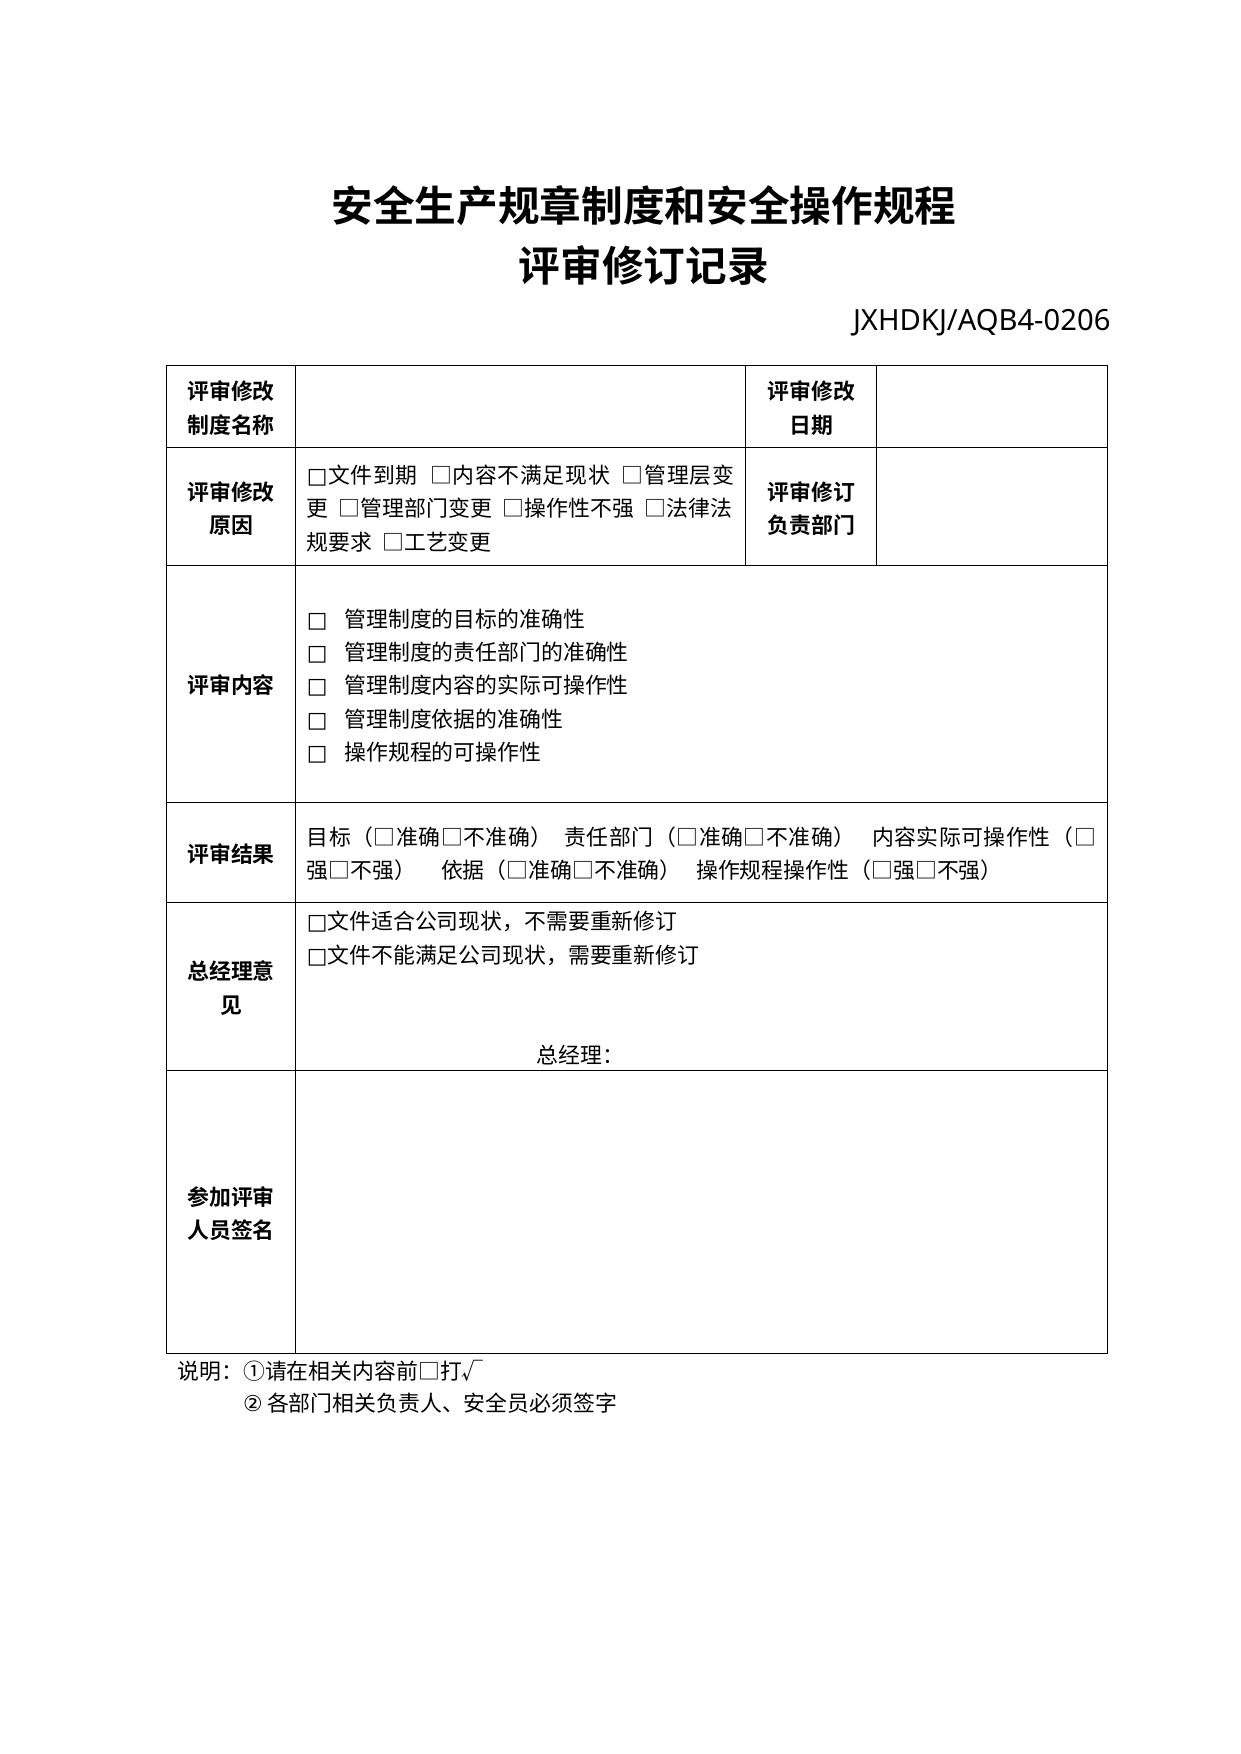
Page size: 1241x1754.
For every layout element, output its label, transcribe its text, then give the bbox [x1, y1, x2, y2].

table_cell 评审结果 [167, 803, 295, 902]
table_cell 总经理意见 [167, 903, 295, 1070]
table_cell 目标（□准确□不准确） 责任部门（□准确□不准确） 内容实际可操作性（□强□不强） 依据（□准确□不准确） 操作规程操作性（□强□不强） [296, 803, 1107, 902]
title 安全生产规章制度和安全操作规程评审修订记录 [319, 173, 968, 293]
table_cell 评审内容 [167, 566, 295, 802]
table_cell [296, 1071, 1107, 1353]
table_cell □文件到期 □内容不满足现状 □管理层变更 □管理部门变更 □操作性不强 □法律法规要求 □工艺变更 [296, 448, 745, 565]
table_header 评审修改制度名称 [167, 366, 295, 447]
table_cell □文件适合公司现状，不需要重新修订 □文件不能满足公司现状，需要重新修订 总经理： [296, 903, 1107, 1070]
text ②各部门相关负责人、安全员必须签字 [177, 1386, 1110, 1418]
table_header [296, 366, 745, 447]
table_cell 管理制度的目标的准确性 管理制度的责任部门的准确性 管理制度内容的实际可操作性 管理制度依据的准确性 操作规程的可操作性 [296, 566, 1107, 802]
table_cell 评审修改原因 [167, 448, 295, 565]
table_cell 参加评审人员签名 [167, 1071, 295, 1353]
table_cell 评审修订负责部门 [746, 448, 876, 565]
table_header 评审修改日期 [746, 366, 876, 447]
text 说明：①请在相关内容前□打√ [177, 1354, 1110, 1386]
table_header [877, 366, 1107, 447]
text JXHDKJ/AQB4-0206 [177, 299, 1110, 339]
table_cell [877, 448, 1107, 565]
